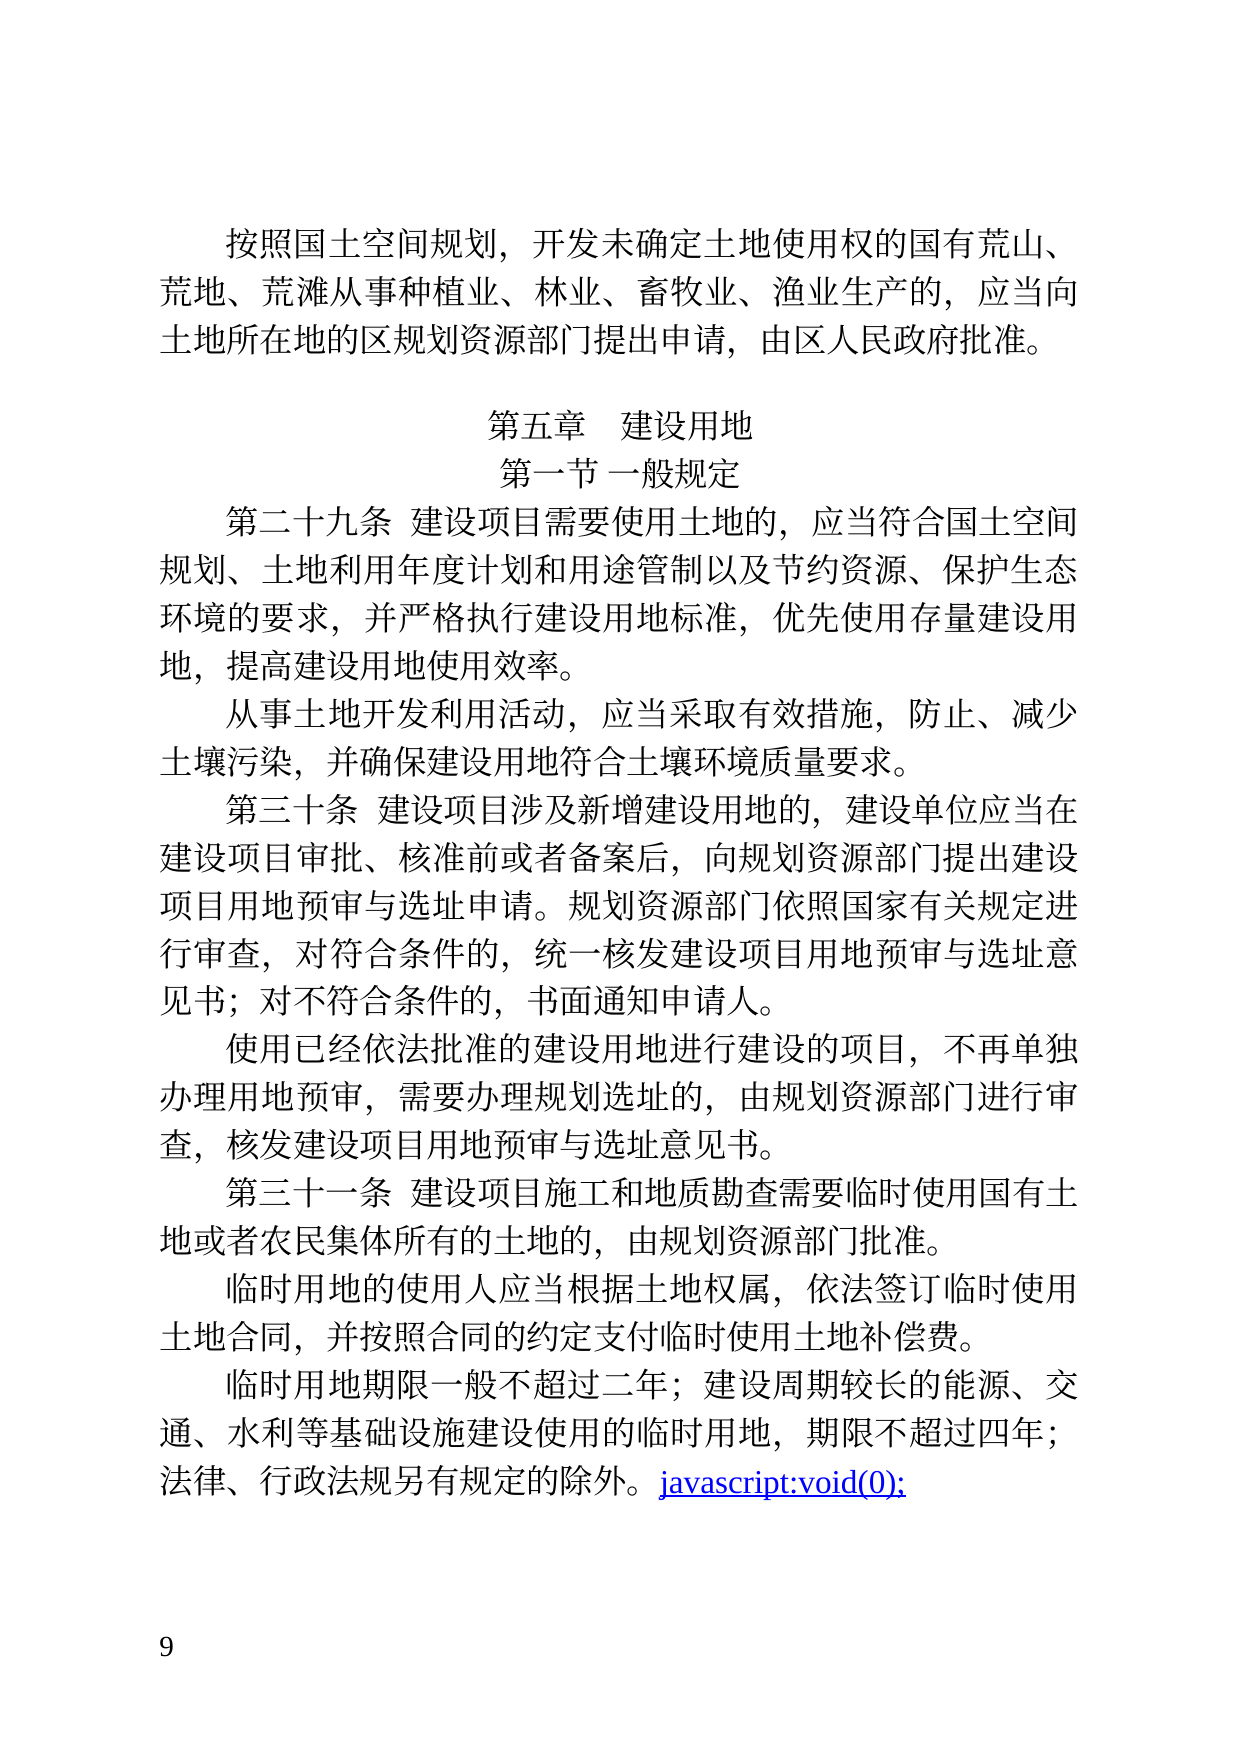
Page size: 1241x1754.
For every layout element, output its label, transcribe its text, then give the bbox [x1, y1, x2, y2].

text 第三十一条 建设项目施工和地质勘查需要临时使用国有土地或者农民集体所有的土地的，由规划资源部门批准。 [159, 1167, 1081, 1263]
text 按照国土空间规划，开发未确定土地使用权的国有荒山、荒地、荒滩从事种植业、林业、畜牧业、渔业生产的，应当向土地所在地的区规划资源部门提出申请，由区人民政府批准。 [159, 218, 1081, 362]
text 从事土地开发利用活动，应当采取有效措施，防止、减少土壤污染，并确保建设用地符合土壤环境质量要求。 [159, 688, 1081, 784]
text 第一节 一般规定 [159, 448, 1081, 496]
text 第二十九条 建设项目需要使用土地的，应当符合国土空间规划、土地利用年度计划和用途管制以及节约资源、保护生态环境的要求，并严格执行建设用地标准，优先使用存量建设用地，提高建设用地使用效率。 [159, 496, 1081, 688]
text 临时用地的使用人应当根据土地权属，依法签订临时使用土地合同，并按照合同的约定支付临时使用土地补偿费。 [159, 1263, 1081, 1359]
text 使用已经依法批准的建设用地进行建设的项目，不再单独办理用地预审，需要办理规划选址的，由规划资源部门进行审查，核发建设项目用地预审与选址意见书。 [159, 1023, 1081, 1167]
text 第五章 建设用地 [159, 401, 1081, 448]
text 第三十条 建设项目涉及新增建设用地的，建设单位应当在建设项目审批、核准前或者备案后，向规划资源部门提出建设项目用地预审与选址申请。规划资源部门依照国家有关规定进行审查，对符合条件的，统一核发建设项目用地预审与选址意见书；对不符合条件的，书面通知申请人。 [159, 784, 1081, 1023]
text 临时用地期限一般不超过二年；建设周期较长的能源、交通、水利等基础设施建设使用的临时用地，期限不超过四年；法律、行政法规另有规定的除外。javascript:void(0); [159, 1359, 1081, 1503]
